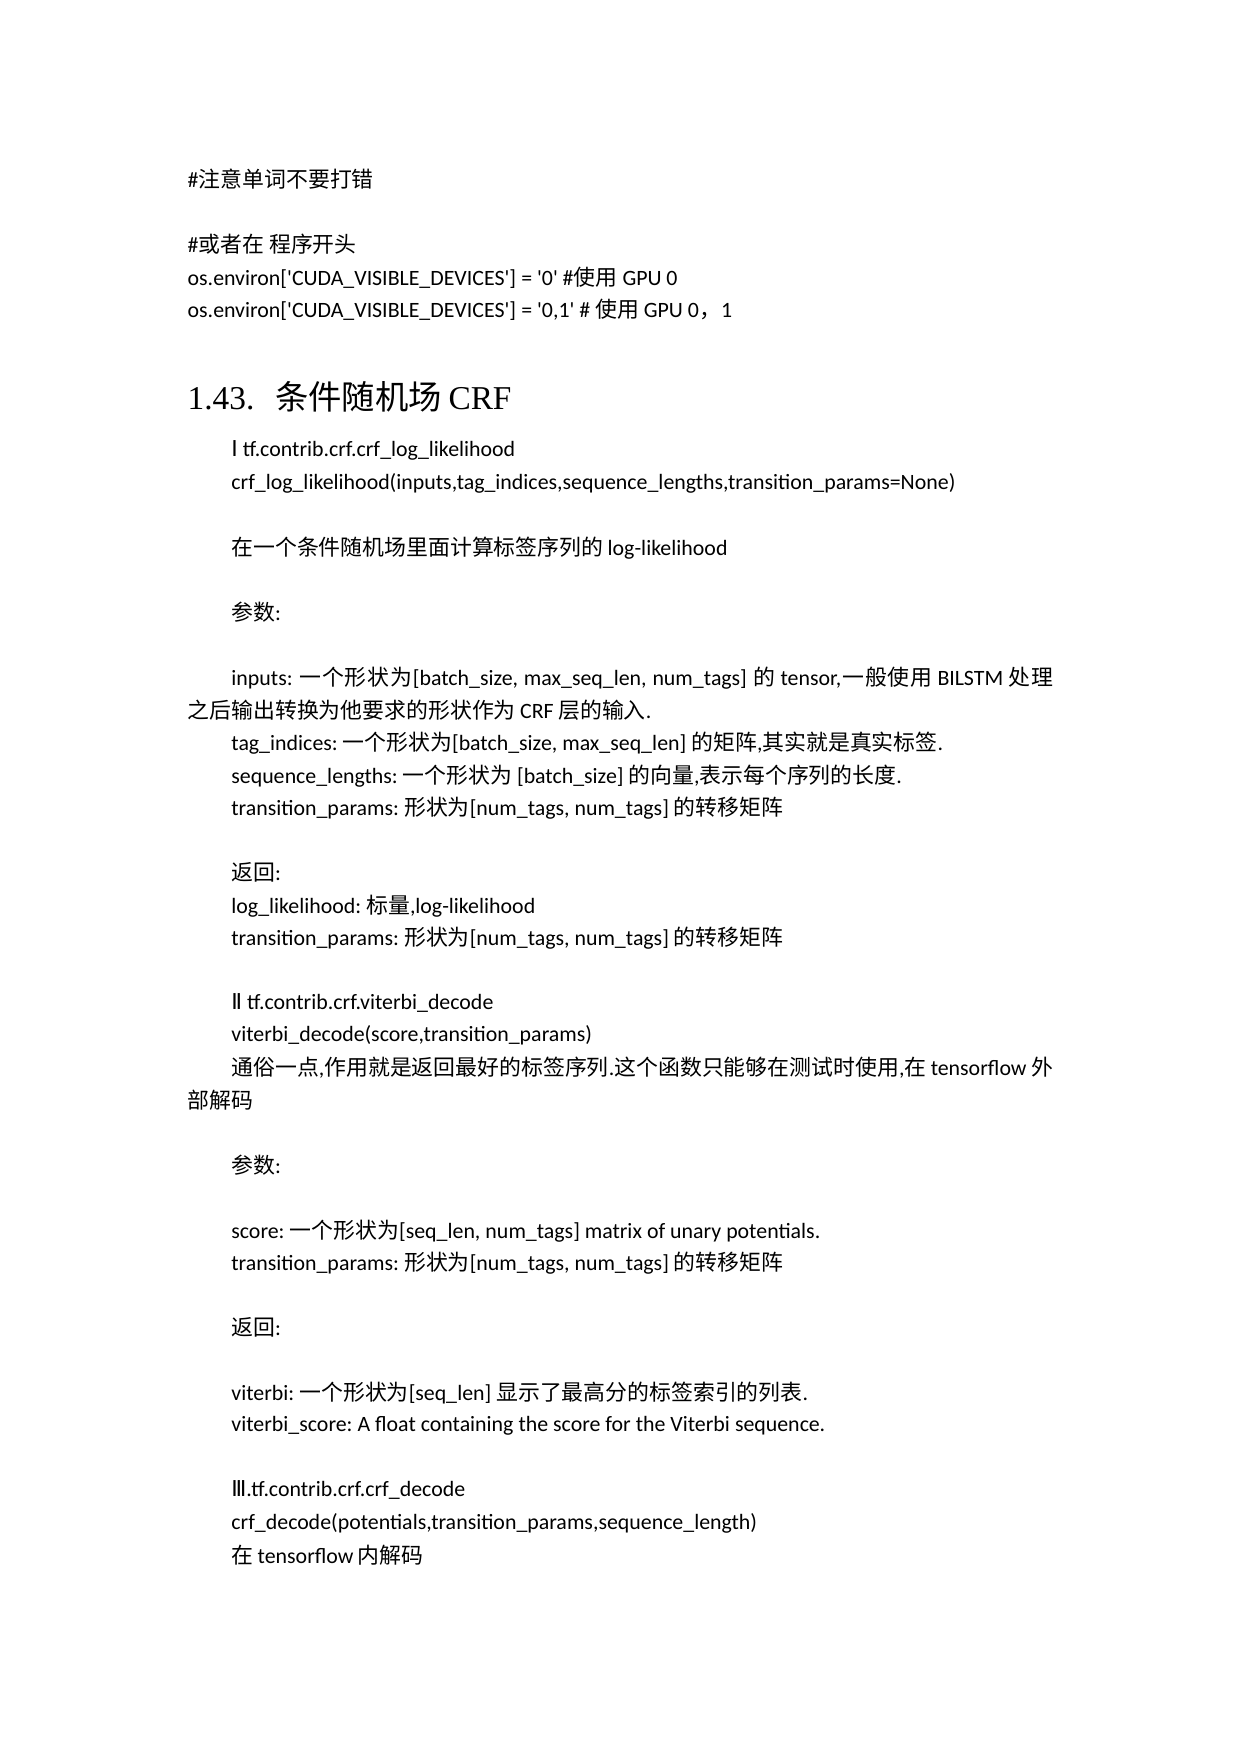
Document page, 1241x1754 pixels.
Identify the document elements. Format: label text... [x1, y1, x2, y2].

text crf_decode(potentials,transition_params,sequence_length) [187, 1505, 1053, 1537]
text transition_params: 形状为[num_tags, num_tags] 的转移矩阵 [187, 1245, 1053, 1277]
text 通俗一点,作用就是返回最好的标签序列.这个函数只能够在测试时使用,在tensorflow外部解码 [187, 1050, 1053, 1115]
text 参数: [187, 595, 1053, 627]
text Ⅲ.tf.contrib.crf.crf_decode [187, 1472, 1053, 1505]
text #或者在 程序开头 [187, 227, 1053, 259]
text crf_log_likelihood(inputs,tag_indices,sequence_lengths,transition_params=None) [187, 465, 1053, 497]
text 在tensorflow内解码 [187, 1537, 1053, 1570]
text log_likelihood: 标量,log-likelihood [187, 887, 1053, 920]
text viterbi_score: A float containing the score for the Viterbi sequence. [187, 1407, 1053, 1440]
text 参数: [187, 1147, 1053, 1180]
text 在一个条件随机场里面计算标签序列的log-likelihood [187, 530, 1053, 562]
subtitle 条件随机场CRF [187, 362, 1053, 427]
text viterbi: 一个形状为[seq_len] 显示了最高分的标签索引的列表. [187, 1375, 1053, 1407]
text Ⅰ tf.contrib.crf.crf_log_likelihood [187, 432, 1053, 465]
text 返回: [187, 1310, 1053, 1342]
text tag_indices: 一个形状为[batch_size, max_seq_len] 的矩阵,其实就是真实标签. [187, 725, 1053, 757]
text transition_params: 形状为[num_tags, num_tags] 的转移矩阵 [187, 790, 1053, 822]
text #注意单词不要打错 [187, 162, 1053, 194]
text sequence_lengths: 一个形状为 [batch_size] 的向量,表示每个序列的长度. [187, 757, 1053, 790]
text transition_params: 形状为[num_tags, num_tags] 的转移矩阵 [187, 920, 1053, 952]
text 返回: [187, 855, 1053, 887]
text os.environ['CUDA_VISIBLE_DEVICES'] = '0,1' # 使用 GPU 0，1 [187, 292, 1053, 324]
text Ⅱ tf.contrib.crf.viterbi_decode [187, 985, 1053, 1017]
text viterbi_decode(score,transition_params) [187, 1017, 1053, 1050]
text inputs: 一个形状为[batch_size, max_seq_len, num_tags] 的tensor,一般使用BILSTM处理之后输出转换为他要求的形状作为CRF层的输入. [187, 660, 1053, 725]
text score: 一个形状为[seq_len, num_tags] matrix of unary potentials. [187, 1212, 1053, 1245]
text os.environ['CUDA_VISIBLE_DEVICES'] = '0' #使用 GPU 0 [187, 259, 1053, 292]
